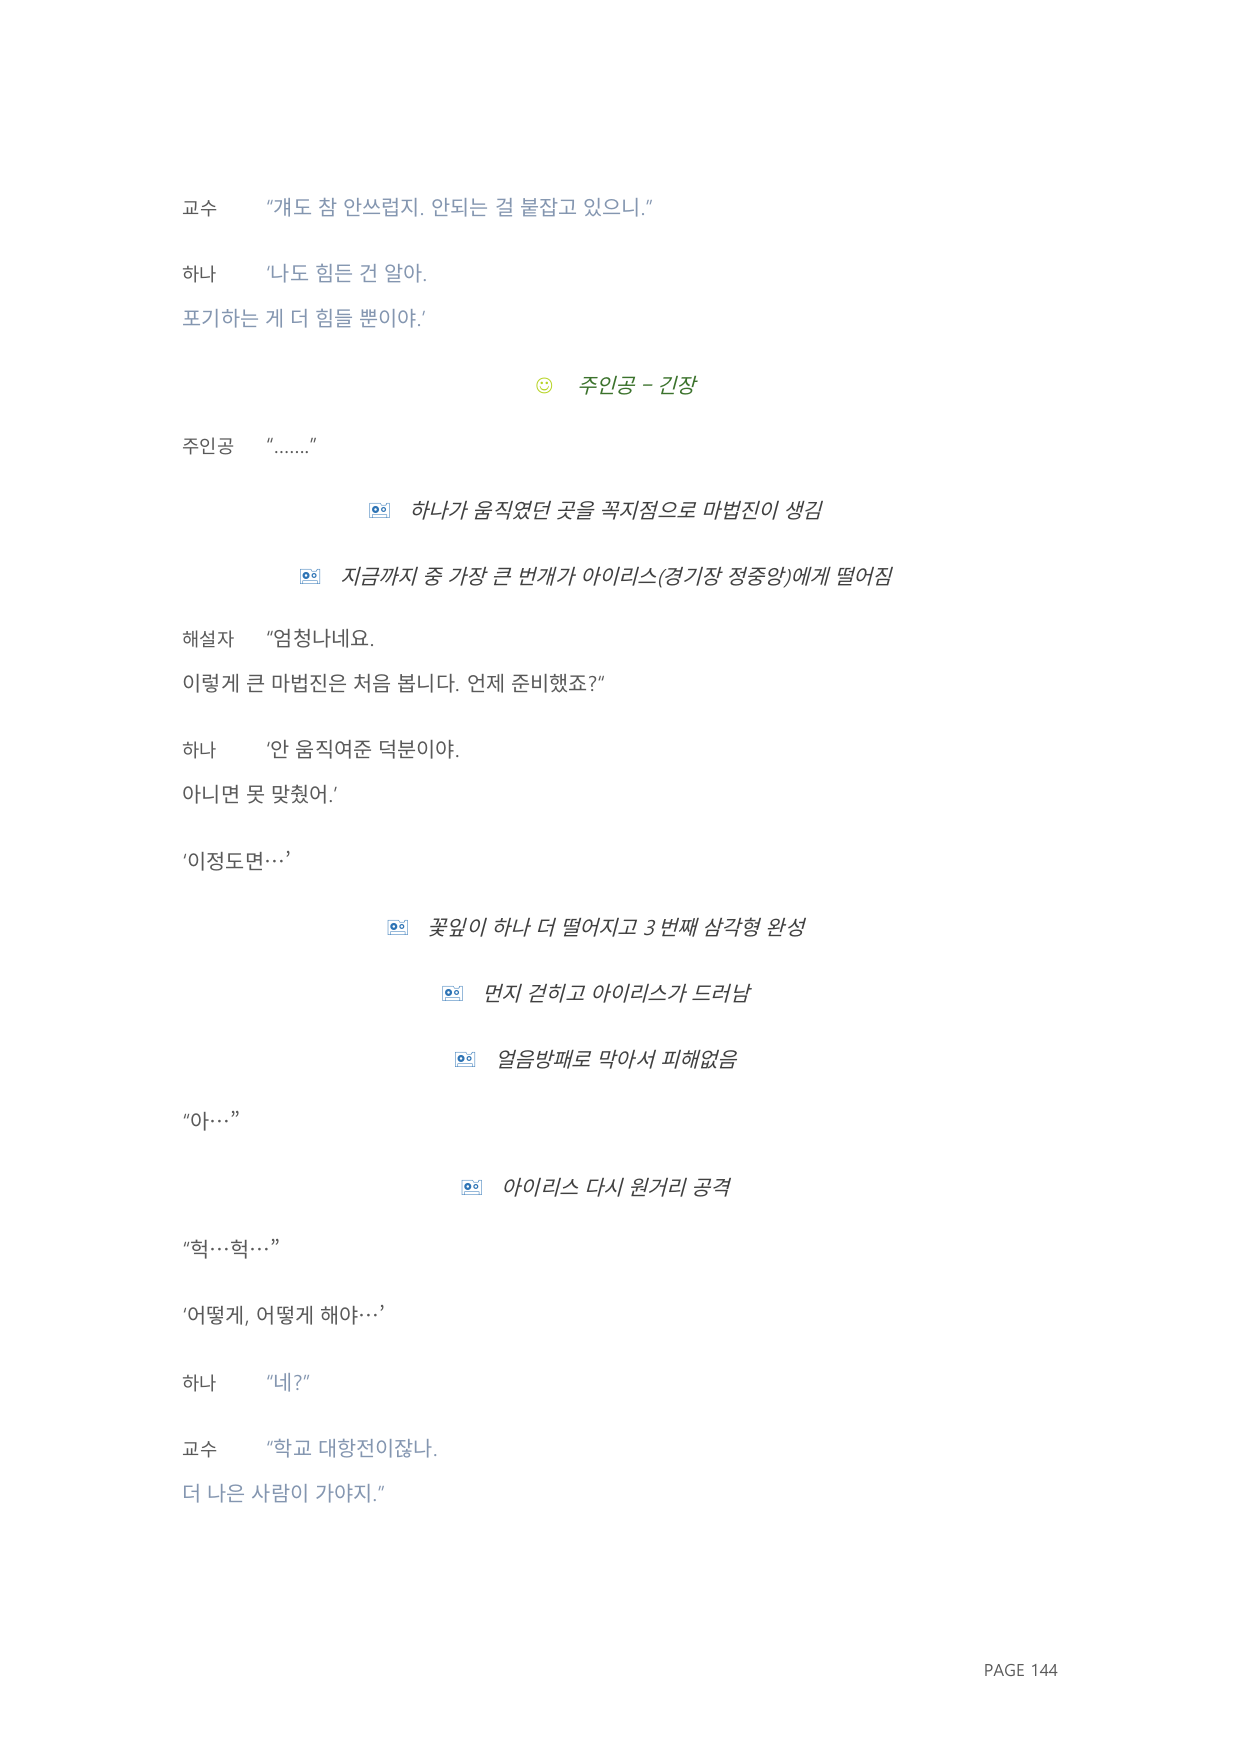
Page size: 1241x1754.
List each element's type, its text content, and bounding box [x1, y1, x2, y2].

text 교수 “학교 대항전이잖나. 더 나은 사람이 가야지.” [182, 1432, 1058, 1507]
text 해설자 “엄청나네요. 이렇게 큰 마법진은 처음 봅니다. 언제 준비했죠?“ [182, 622, 1058, 697]
text 하나가 움직였던 곳을 꼭지점으로 마법진이 생김 [224, 494, 968, 524]
text “아…” [182, 1105, 1058, 1136]
text ‘어떻게, 어떻게 해야…’ [182, 1299, 1058, 1330]
text 주인공 – 긴장 [266, 369, 968, 399]
text 교수 “걔도 참 안쓰럽지. 안되는 걸 붙잡고 있으니.” [182, 191, 1058, 221]
text 얼음방패로 막아서 피해없음 [224, 1043, 968, 1073]
text “헉…헉…” [182, 1233, 1058, 1264]
text 지금까지 중 가장 큰 번개가 아이리스(경기장 정중앙)에게 떨어짐 [224, 560, 968, 590]
text 먼지 걷히고 아이리스가 드러남 [224, 977, 968, 1007]
text 하나 “네?” [182, 1366, 1058, 1396]
text 꽃잎이 하나 더 떨어지고 3번째 삼각형 완성 [224, 911, 968, 941]
text 하나 ‘나도 힘든 건 알아. 포기하는 게 더 힘들 뿐이야.’ [182, 257, 1058, 333]
text ‘이정도면…’ [182, 845, 1058, 875]
text 아이리스 다시 원거리 공격 [224, 1171, 968, 1202]
text 주인공 “…….” [182, 431, 1058, 459]
text 하나 ‘안 움직여준 덕분이야. 아니면 못 맞췄어.’ [182, 733, 1058, 809]
